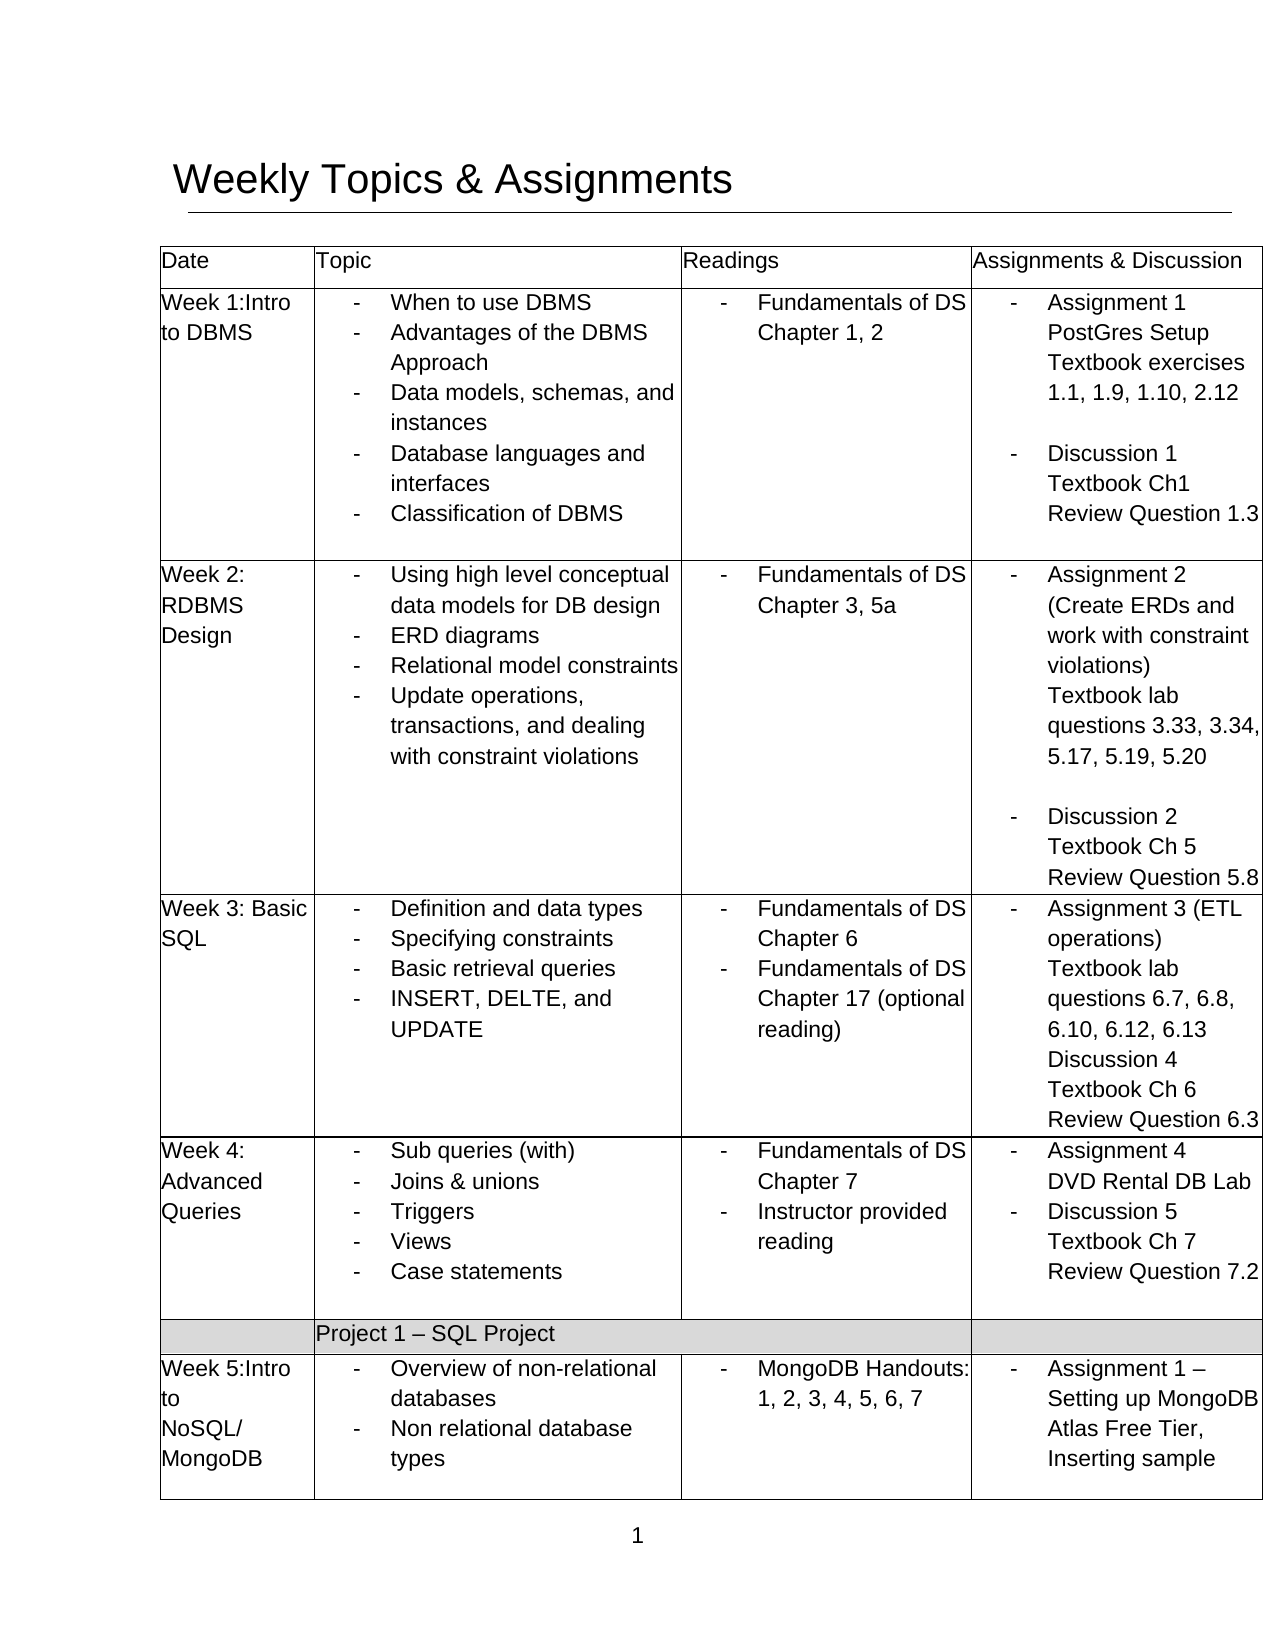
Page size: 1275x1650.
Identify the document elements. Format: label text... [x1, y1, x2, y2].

table_cell Week 2: RDBMS Design [161, 561, 314, 894]
table_cell Using high level conceptual data models for DB design ERD diagrams Relational model constraints Update operations, transactions, and dealing with constraint violations [315, 561, 681, 894]
table_cell Sub queries (with) Joins & unions Triggers Views Case statements [315, 1138, 681, 1319]
table_header Topic [315, 247, 681, 287]
table_cell Assignment 4 DVD Rental DB Lab Discussion 5 Textbook Ch 7 Review Question 7.2 [972, 1138, 1262, 1319]
table_header Readings [682, 247, 971, 287]
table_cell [315, 1355, 681, 1499]
table_cell When to use DBMS Advantages of the DBMS Approach Data models, schemas, and instances Database languages and interfaces Classification of DBMS [315, 289, 681, 560]
table_cell Assignment 3 (ETL operations) Textbook lab questions 6.7, 6.8, 6.10, 6.12, 6.13 Discussion 4 Textbook Ch 6 Review Question 6.3 [972, 895, 1262, 1136]
table_cell Assignment 1 PostGres Setup Textbook exercises 1.1, 1.9, 1.10, 2.12 Discussion 1 Textbook Ch1 Review Question 1.3 [972, 289, 1262, 560]
subtitle Weekly Topics & Assignments [173, 154, 1104, 202]
table_cell Definition and data types Specifying constraints Basic retrieval queries INSERT, DELTE, and UPDATE [315, 895, 681, 1136]
table_cell Fundamentals of DS Chapter 3, 5a [682, 561, 971, 894]
table_cell Fundamentals of DS Chapter 6 Fundamentals of DS Chapter 17 (optional reading) [682, 895, 971, 1136]
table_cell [972, 1355, 1262, 1499]
table_cell Project 1 – SQL Project [315, 1320, 971, 1353]
table_cell Fundamentals of DS Chapter 1, 2 [682, 289, 971, 560]
table_cell Week 1:Intro to DBMS [161, 289, 314, 560]
table_cell [972, 1320, 1262, 1353]
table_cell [682, 1355, 971, 1499]
table_cell [161, 1320, 314, 1353]
table_header Assignments & Discussion [972, 247, 1262, 287]
table_cell Week 3: Basic SQL [161, 895, 314, 1136]
table_cell Fundamentals of DS Chapter 7 Instructor provided reading [682, 1138, 971, 1319]
table_cell Week 4: Advanced Queries [161, 1138, 314, 1319]
table_header Date [161, 247, 314, 287]
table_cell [161, 1355, 314, 1499]
table_cell Assignment 2 (Create ERDs and work with constraint violations) Textbook lab questions 3.33, 3.34, 5.17, 5.19, 5.20 Discussion 2 Textbook Ch 5 Review Question 5.8 [972, 561, 1262, 894]
